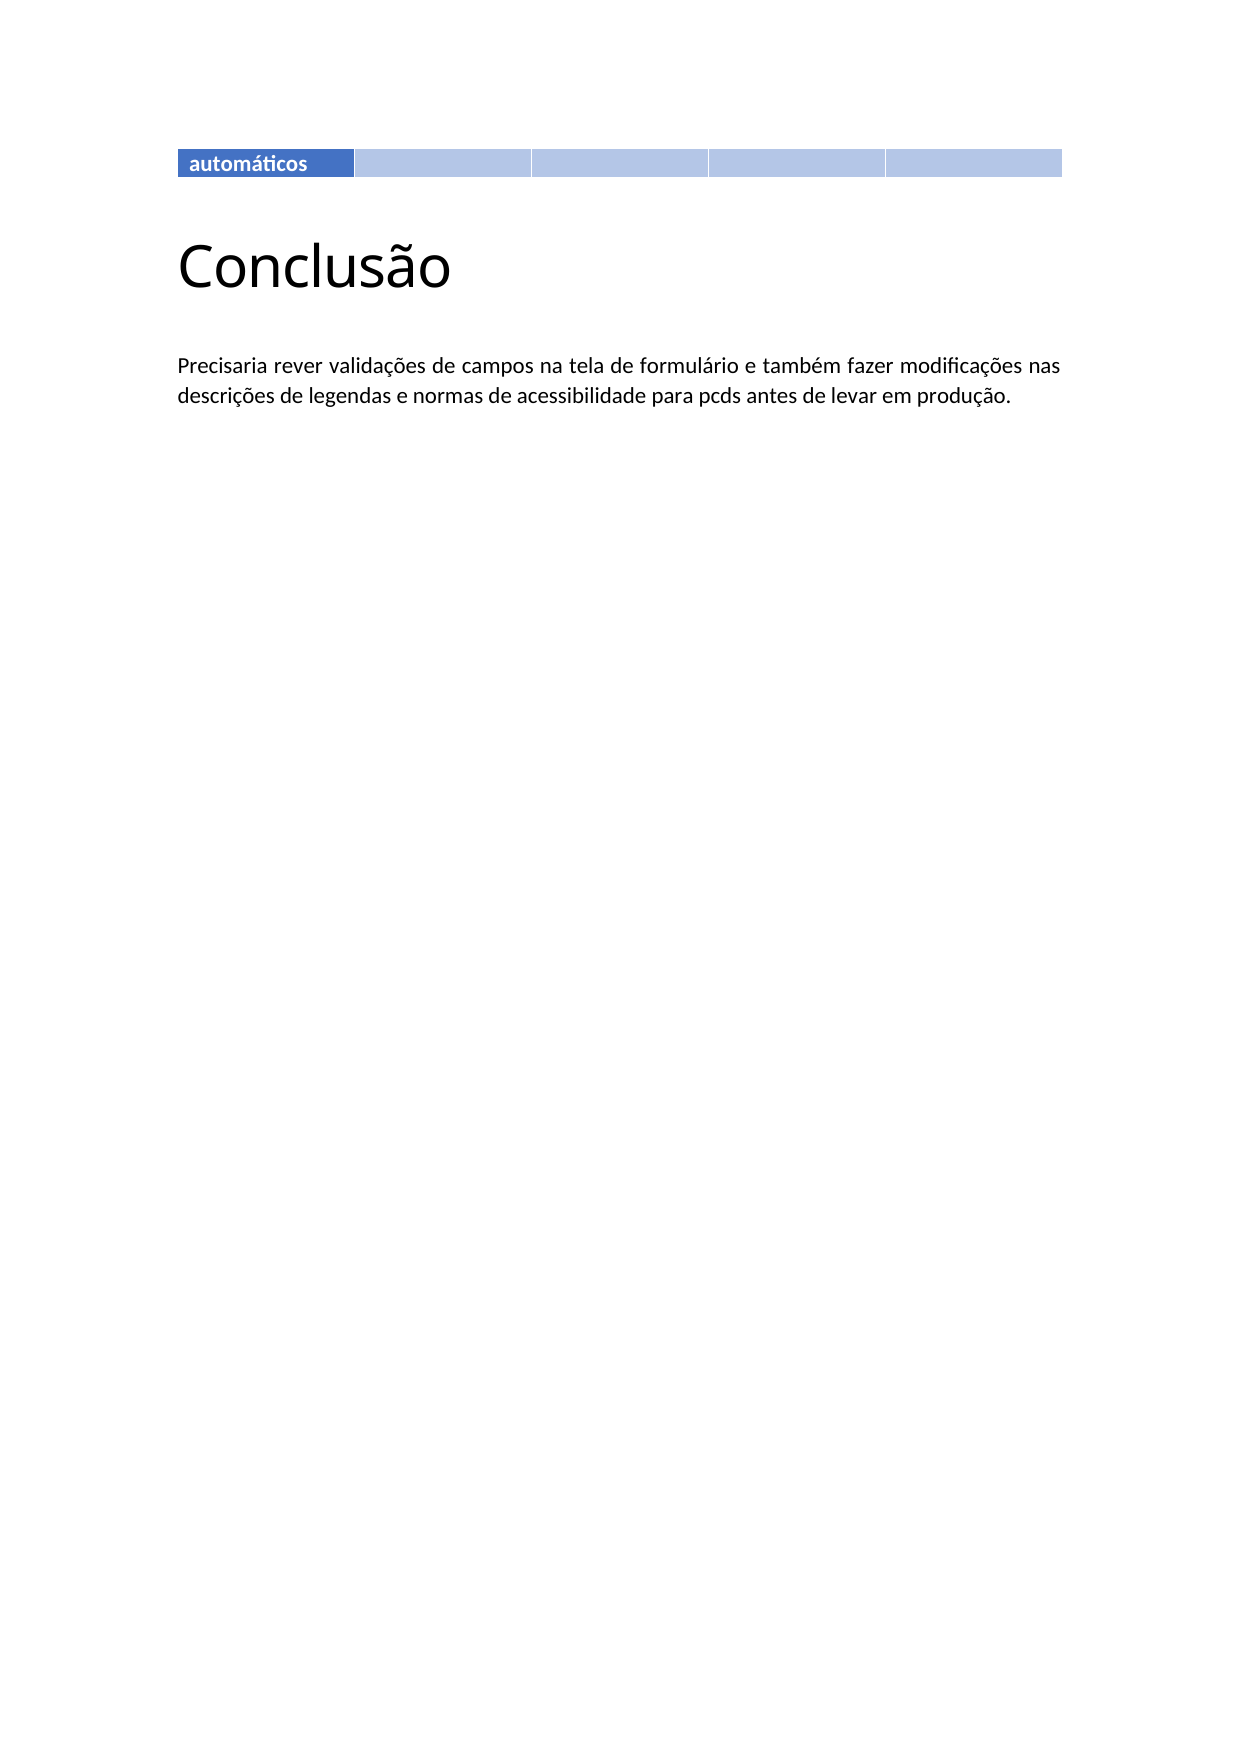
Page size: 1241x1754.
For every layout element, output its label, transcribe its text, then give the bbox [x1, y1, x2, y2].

table_cell 2 [355, 149, 531, 177]
title Conclusão [177, 224, 1063, 304]
table_cell 0 [709, 149, 885, 177]
table_cell 2 [532, 149, 708, 177]
table_cell Testes automáticos [178, 149, 354, 177]
table_cell 2 [886, 149, 1062, 177]
